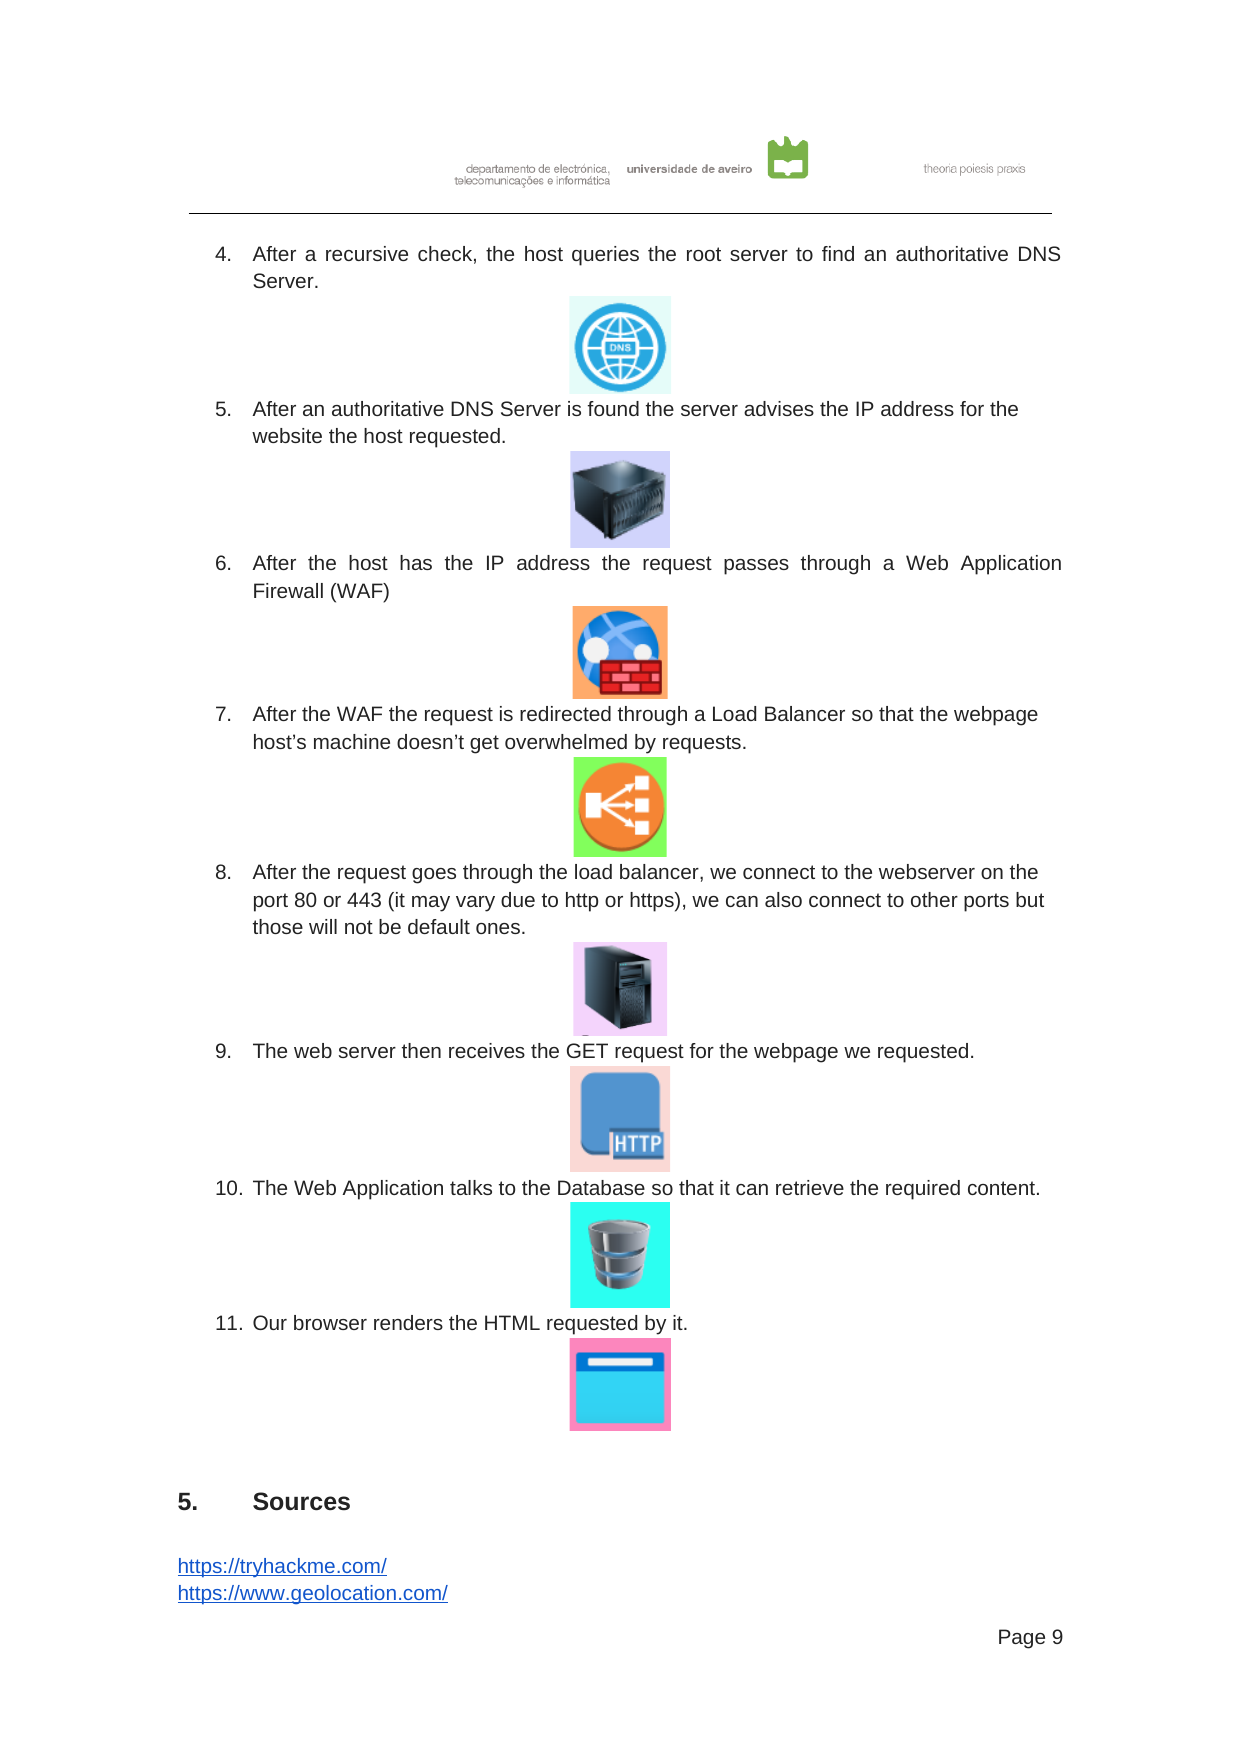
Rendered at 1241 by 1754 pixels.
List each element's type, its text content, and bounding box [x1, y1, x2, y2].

text https://tryhackme.com/ https://www.geolocation.com/ [177, 1554, 1063, 1605]
list After a recursive check, the host queries the root server to find an authoritative DNS Server. [215, 242, 1063, 293]
list After the WAF the request is redirected through a Load Balancer so that the webpage host’s machine doesn’t get overwhelmed by requests. [215, 702, 1063, 754]
picture [570, 1066, 671, 1172]
list After an authoritative DNS Server is found the server advises the IP address for the website the host requested. [215, 397, 1063, 448]
picture [570, 451, 670, 548]
list Our browser renders the HTML requested by it. [215, 1311, 1063, 1335]
picture [569, 296, 672, 394]
list After the host has the IP address the request passes through a Web Application Firewall (WAF) [215, 551, 1063, 602]
list After the request goes through the load balancer, we connect to the webserver on the port 80 or 443 (it may vary due to http or https), we can also connect to other ports but those will not be default ones. [215, 860, 1063, 939]
picture [570, 1202, 670, 1308]
picture [573, 942, 668, 1036]
list The Web Application talks to the Database so that it can retrieve the required content. [215, 1175, 1063, 1199]
picture [573, 757, 667, 857]
picture [572, 606, 668, 699]
picture [569, 1338, 671, 1431]
subtitle Sources [177, 1487, 1063, 1516]
list The web server then receives the GET request for the webpage we requested. [215, 1039, 1063, 1063]
picture [444, 128, 1040, 196]
